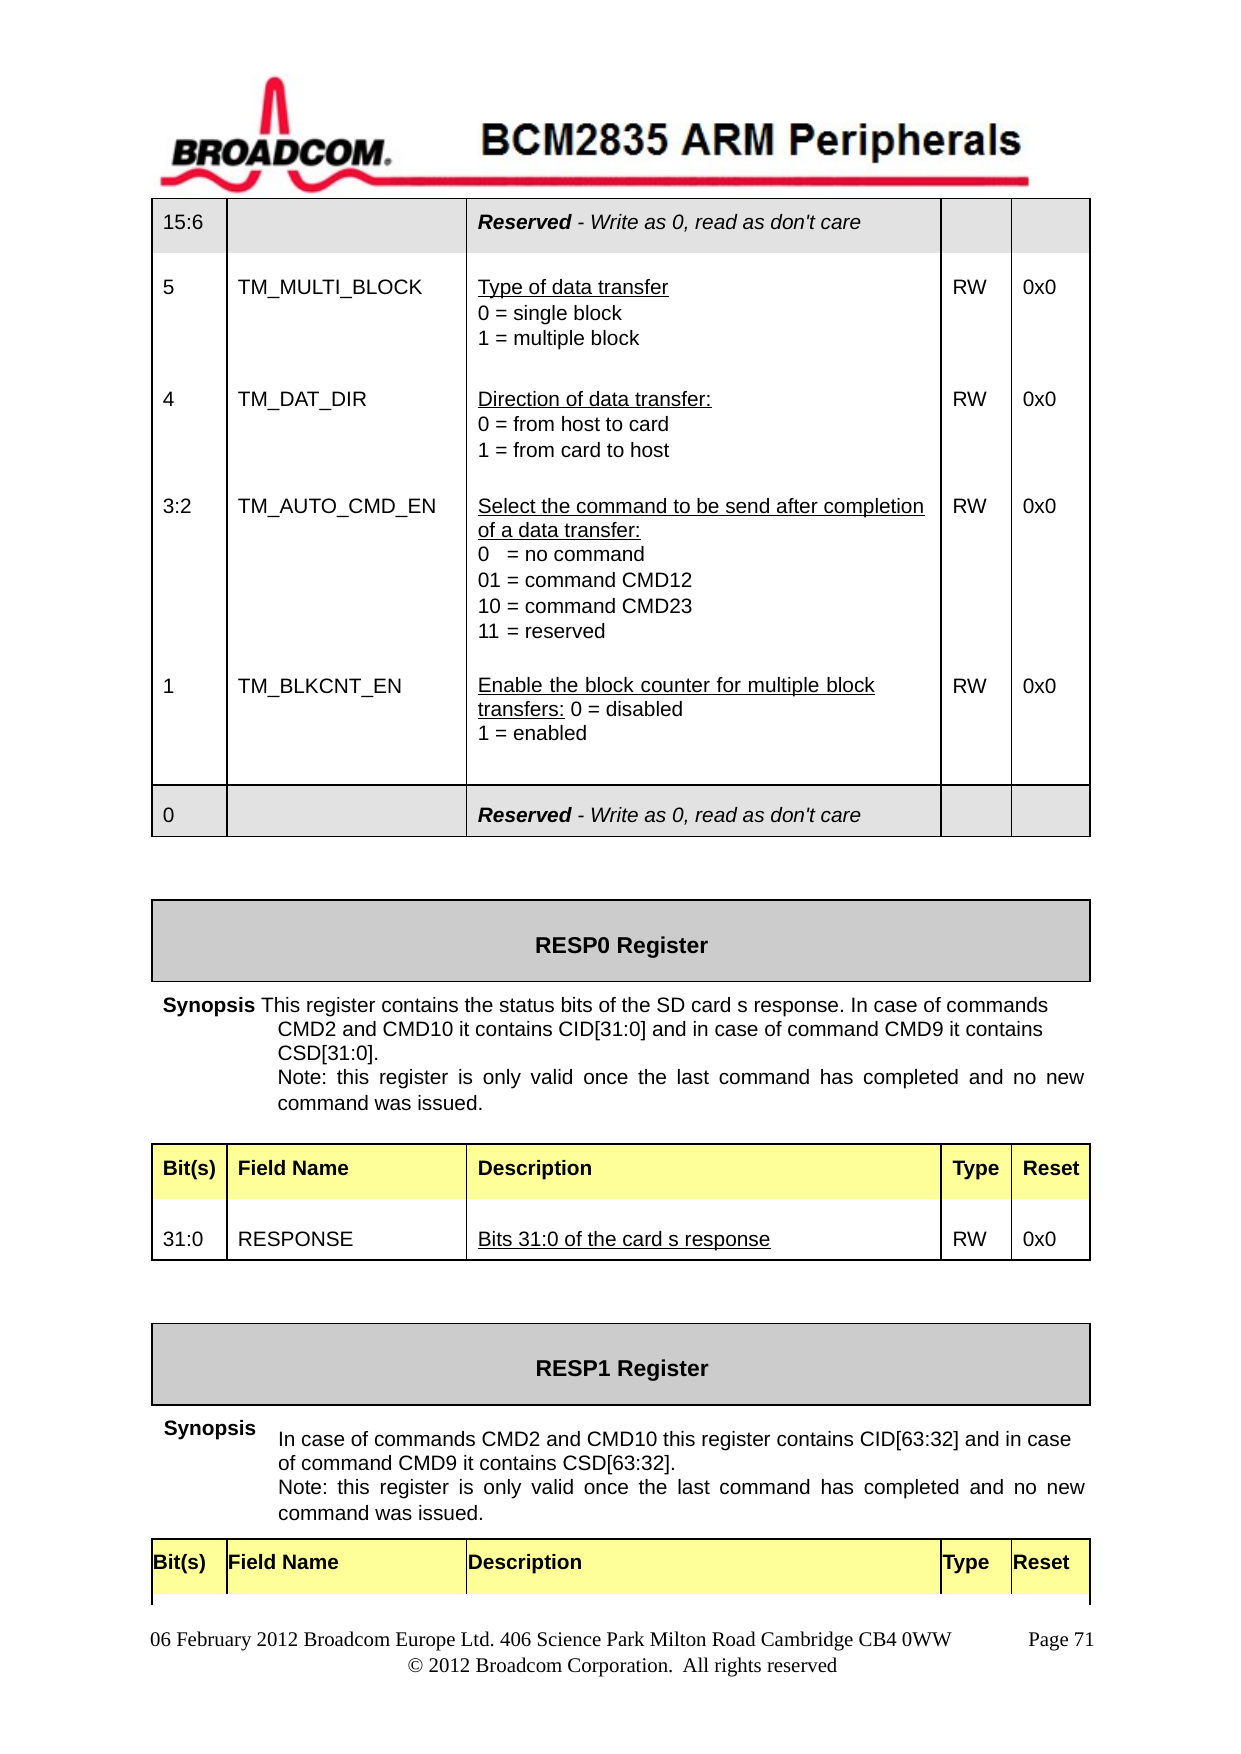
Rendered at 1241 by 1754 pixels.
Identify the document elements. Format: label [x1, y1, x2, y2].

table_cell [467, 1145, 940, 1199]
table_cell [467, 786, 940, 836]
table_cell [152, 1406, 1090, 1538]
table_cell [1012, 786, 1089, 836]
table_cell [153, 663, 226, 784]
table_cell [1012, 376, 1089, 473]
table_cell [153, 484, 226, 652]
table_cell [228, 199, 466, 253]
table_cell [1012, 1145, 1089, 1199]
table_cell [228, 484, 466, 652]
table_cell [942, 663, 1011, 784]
picture [153, 73, 1032, 198]
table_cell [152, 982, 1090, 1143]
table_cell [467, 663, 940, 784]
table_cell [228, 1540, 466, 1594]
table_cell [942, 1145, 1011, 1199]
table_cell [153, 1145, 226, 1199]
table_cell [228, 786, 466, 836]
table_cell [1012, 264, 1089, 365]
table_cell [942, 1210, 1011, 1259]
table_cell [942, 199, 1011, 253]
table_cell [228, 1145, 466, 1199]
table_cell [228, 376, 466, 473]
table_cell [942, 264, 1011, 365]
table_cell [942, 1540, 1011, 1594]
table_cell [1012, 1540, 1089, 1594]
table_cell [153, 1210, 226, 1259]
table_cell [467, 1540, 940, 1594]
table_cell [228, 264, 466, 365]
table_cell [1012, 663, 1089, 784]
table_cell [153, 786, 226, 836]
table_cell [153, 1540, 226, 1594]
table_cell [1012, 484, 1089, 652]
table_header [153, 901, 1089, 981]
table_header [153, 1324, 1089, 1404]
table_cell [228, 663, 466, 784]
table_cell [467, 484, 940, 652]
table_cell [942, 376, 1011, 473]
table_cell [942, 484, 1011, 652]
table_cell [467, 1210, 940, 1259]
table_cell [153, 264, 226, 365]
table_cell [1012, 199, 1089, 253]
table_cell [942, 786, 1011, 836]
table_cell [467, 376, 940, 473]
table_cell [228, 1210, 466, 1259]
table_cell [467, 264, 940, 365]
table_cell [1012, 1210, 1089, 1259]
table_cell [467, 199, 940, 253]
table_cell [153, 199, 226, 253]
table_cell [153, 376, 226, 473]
